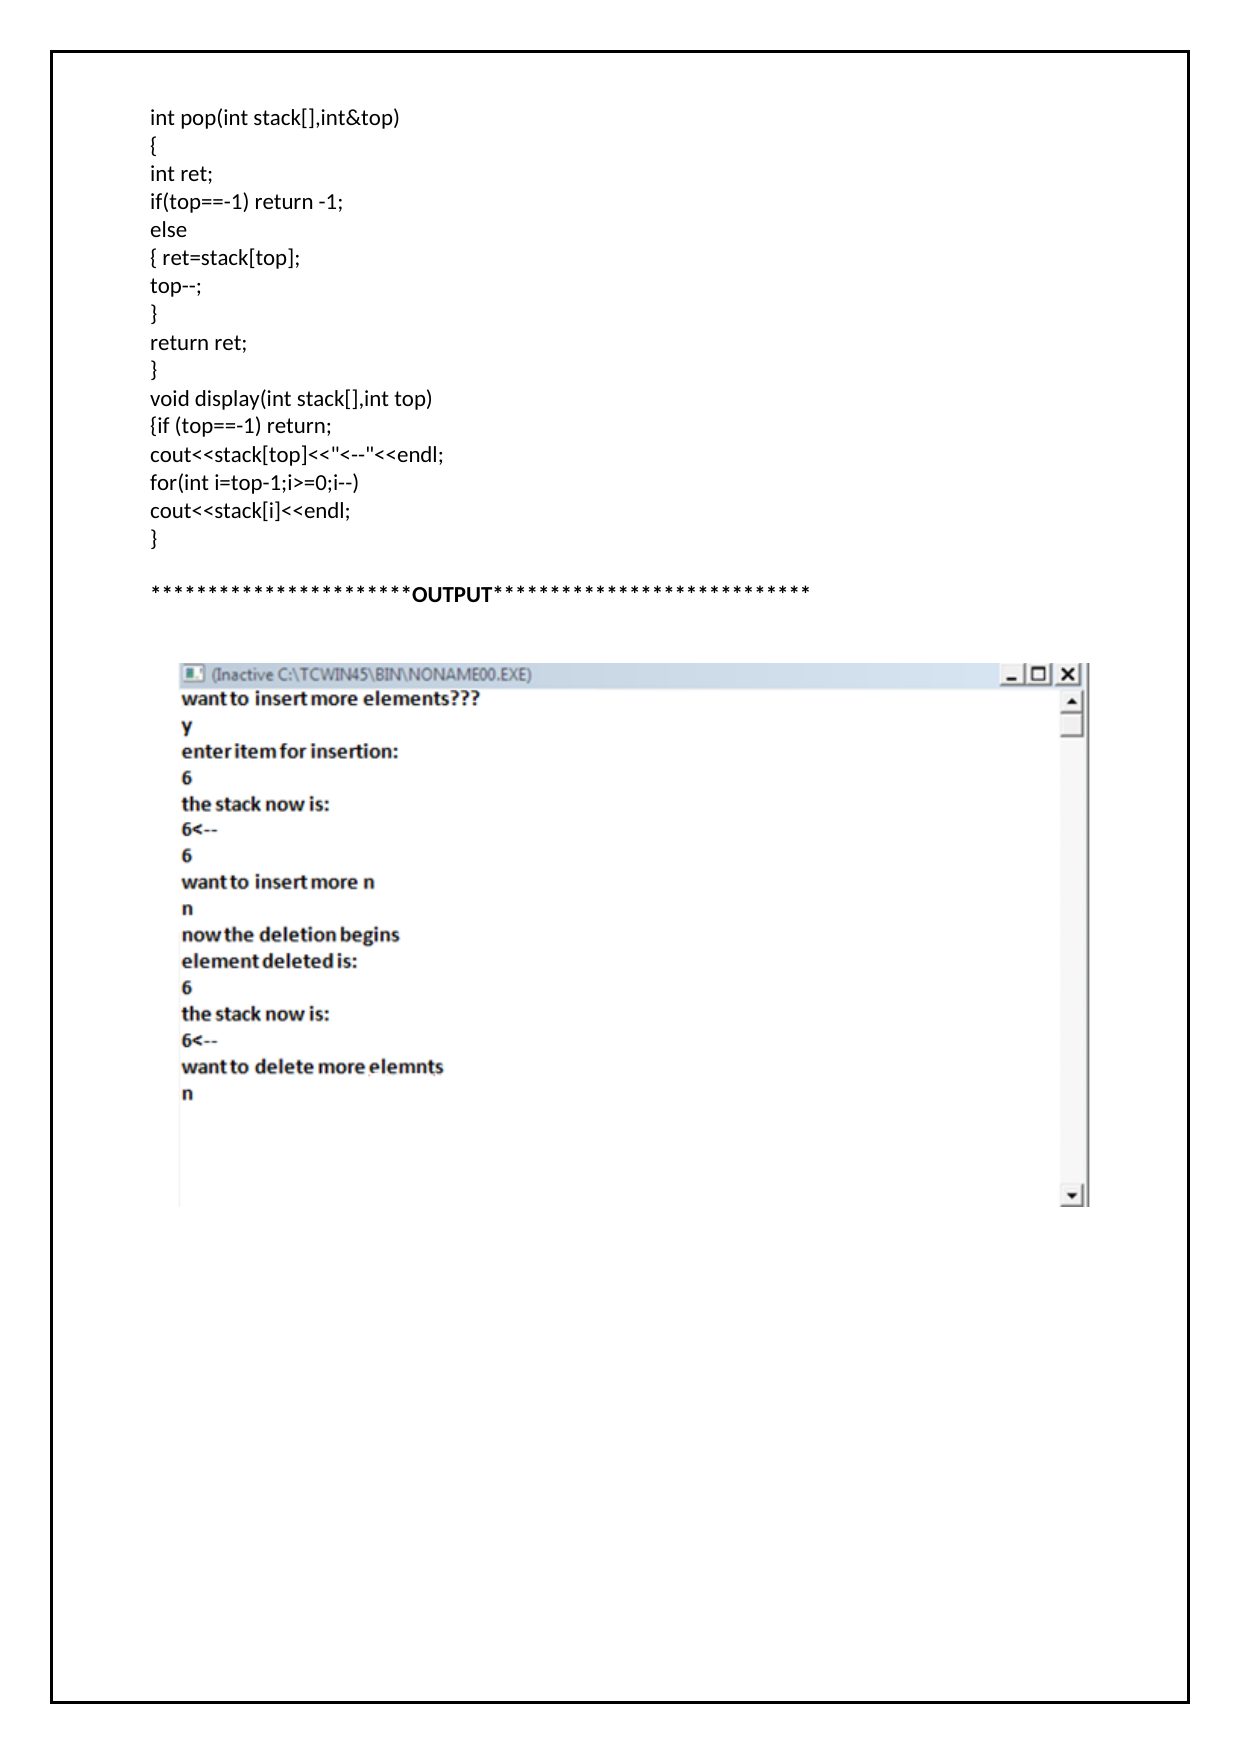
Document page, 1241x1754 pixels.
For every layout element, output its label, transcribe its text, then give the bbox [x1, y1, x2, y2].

text else [150, 216, 1090, 243]
text if(top==-1) return -1; [150, 187, 1090, 216]
text int pop(int stack[],int&top) [150, 103, 1090, 131]
text {if (top==-1) return; [150, 412, 1090, 440]
text cout<<stack[i]<<endl; [150, 496, 1090, 524]
text return ret; [150, 328, 1090, 356]
text cout<<stack[top]<<"<--"<<endl; [150, 440, 1090, 468]
text } [150, 524, 1090, 552]
text { [150, 131, 1090, 159]
text int ret; [150, 159, 1090, 187]
picture [150, 663, 1091, 1207]
text top--; [150, 272, 1090, 299]
text } [150, 356, 1090, 384]
text } [150, 299, 1090, 328]
text ***********************OUTPUT**************************** [150, 580, 1090, 608]
text { ret=stack[top]; [150, 243, 1090, 272]
text void display(int stack[],int top) [150, 384, 1090, 412]
text for(int i=top-1;i>=0;i--) [150, 468, 1090, 496]
